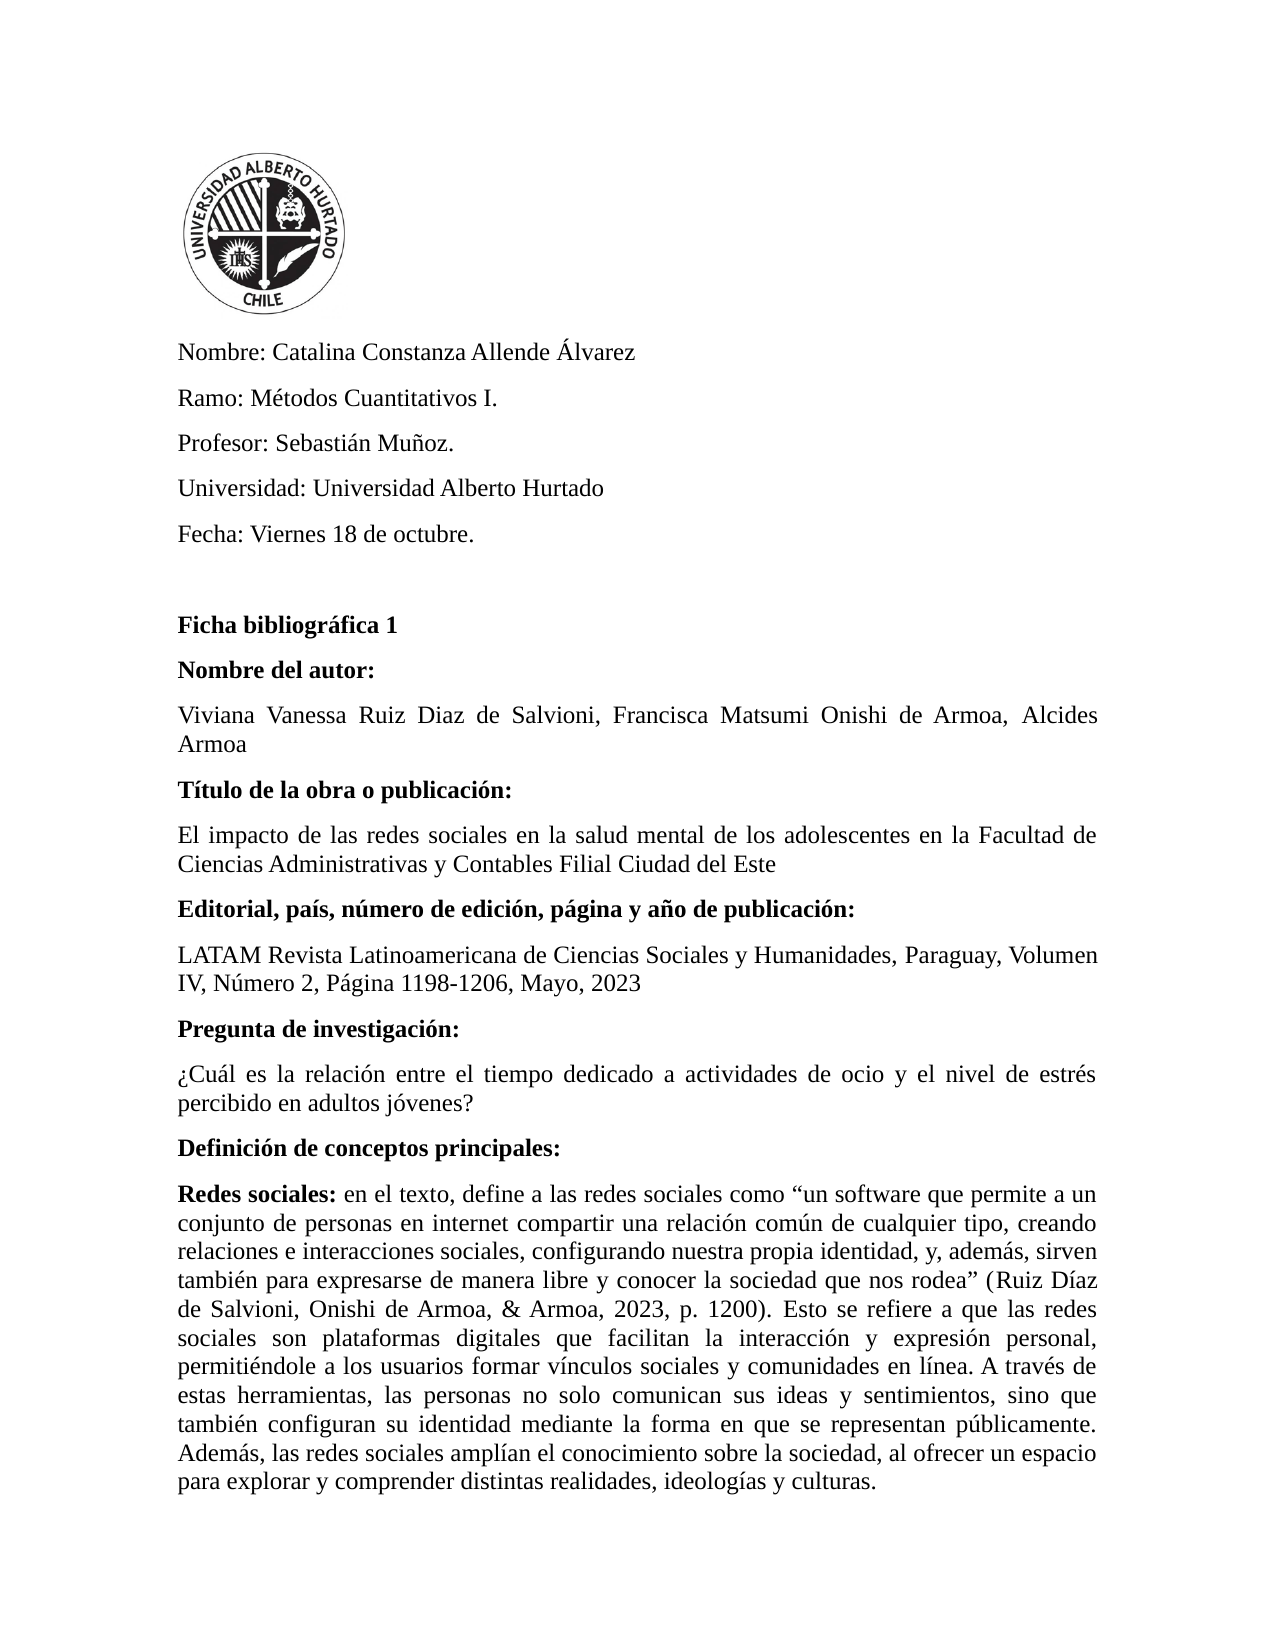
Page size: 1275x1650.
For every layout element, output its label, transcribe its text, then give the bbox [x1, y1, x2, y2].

text Nombre: Catalina Constanza Allende Álvarez [177, 337, 1098, 366]
text Redes sociales: en el texto, define a las redes sociales como “un software que permite a un conjunto de personas en internet compartir una relación común de cualquier tipo, creando relaciones e interacciones sociales, configurando nuestra propia identidad, y, además, sirven también para expresarse de manera libre y conocer la sociedad que nos rodea” (Ruiz Díaz de Salvioni, Onishi de Armoa, & Armoa, 2023, p. 1200). Esto se refiere a que las redes sociales son plataformas digitales que facilitan la interacción y expresión personal, permitiéndole a los usuarios formar vínculos sociales y comunidades en línea. A través de estas herramientas, las personas no solo comunican sus ideas y sentimientos, sino que también configuran su identidad mediante la forma en que se representan públicamente. Además, las redes sociales amplían el conocimiento sobre la sociedad, al ofrecer un espacio para explorar y comprender distintas realidades, ideologías y culturas. [177, 1179, 1098, 1495]
text Ramo: Métodos Cuantitativos I. [177, 383, 1098, 411]
text Nombre del autor: [177, 655, 1098, 684]
text Fecha: Viernes 18 de octubre. [177, 519, 1098, 548]
text Pregunta de investigación: [177, 1014, 1098, 1043]
text El impacto de las redes sociales en la salud mental de los adolescentes en la Facultad de Ciencias Administrativas y Contables Filial Ciudad del Este [177, 820, 1098, 878]
text Profesor: Sebastián Muñoz. [177, 428, 1098, 457]
text Viviana Vanessa Ruiz Diaz de Salvioni, Francisca Matsumi Onishi de Armoa, Alcides Armoa [177, 701, 1098, 758]
text Definición de conceptos principales: [177, 1133, 1098, 1162]
text Editorial, país, número de edición, página y año de publicación: [177, 894, 1098, 923]
picture [177, 147, 350, 321]
text Universidad: Universidad Alberto Hurtado [177, 473, 1098, 502]
text LATAM Revista Latinoamericana de Ciencias Sociales y Humanidades, Paraguay, Volumen IV, Número 2, Página 1198-1206, Mayo, 2023 [177, 940, 1098, 997]
text ¿Cuál es la relación entre el tiempo dedicado a actividades de ocio y el nivel de estrés percibido en adultos jóvenes? [177, 1059, 1098, 1117]
text Título de la obra o publicación: [177, 775, 1098, 803]
text Ficha bibliográfica 1 [177, 610, 1098, 638]
